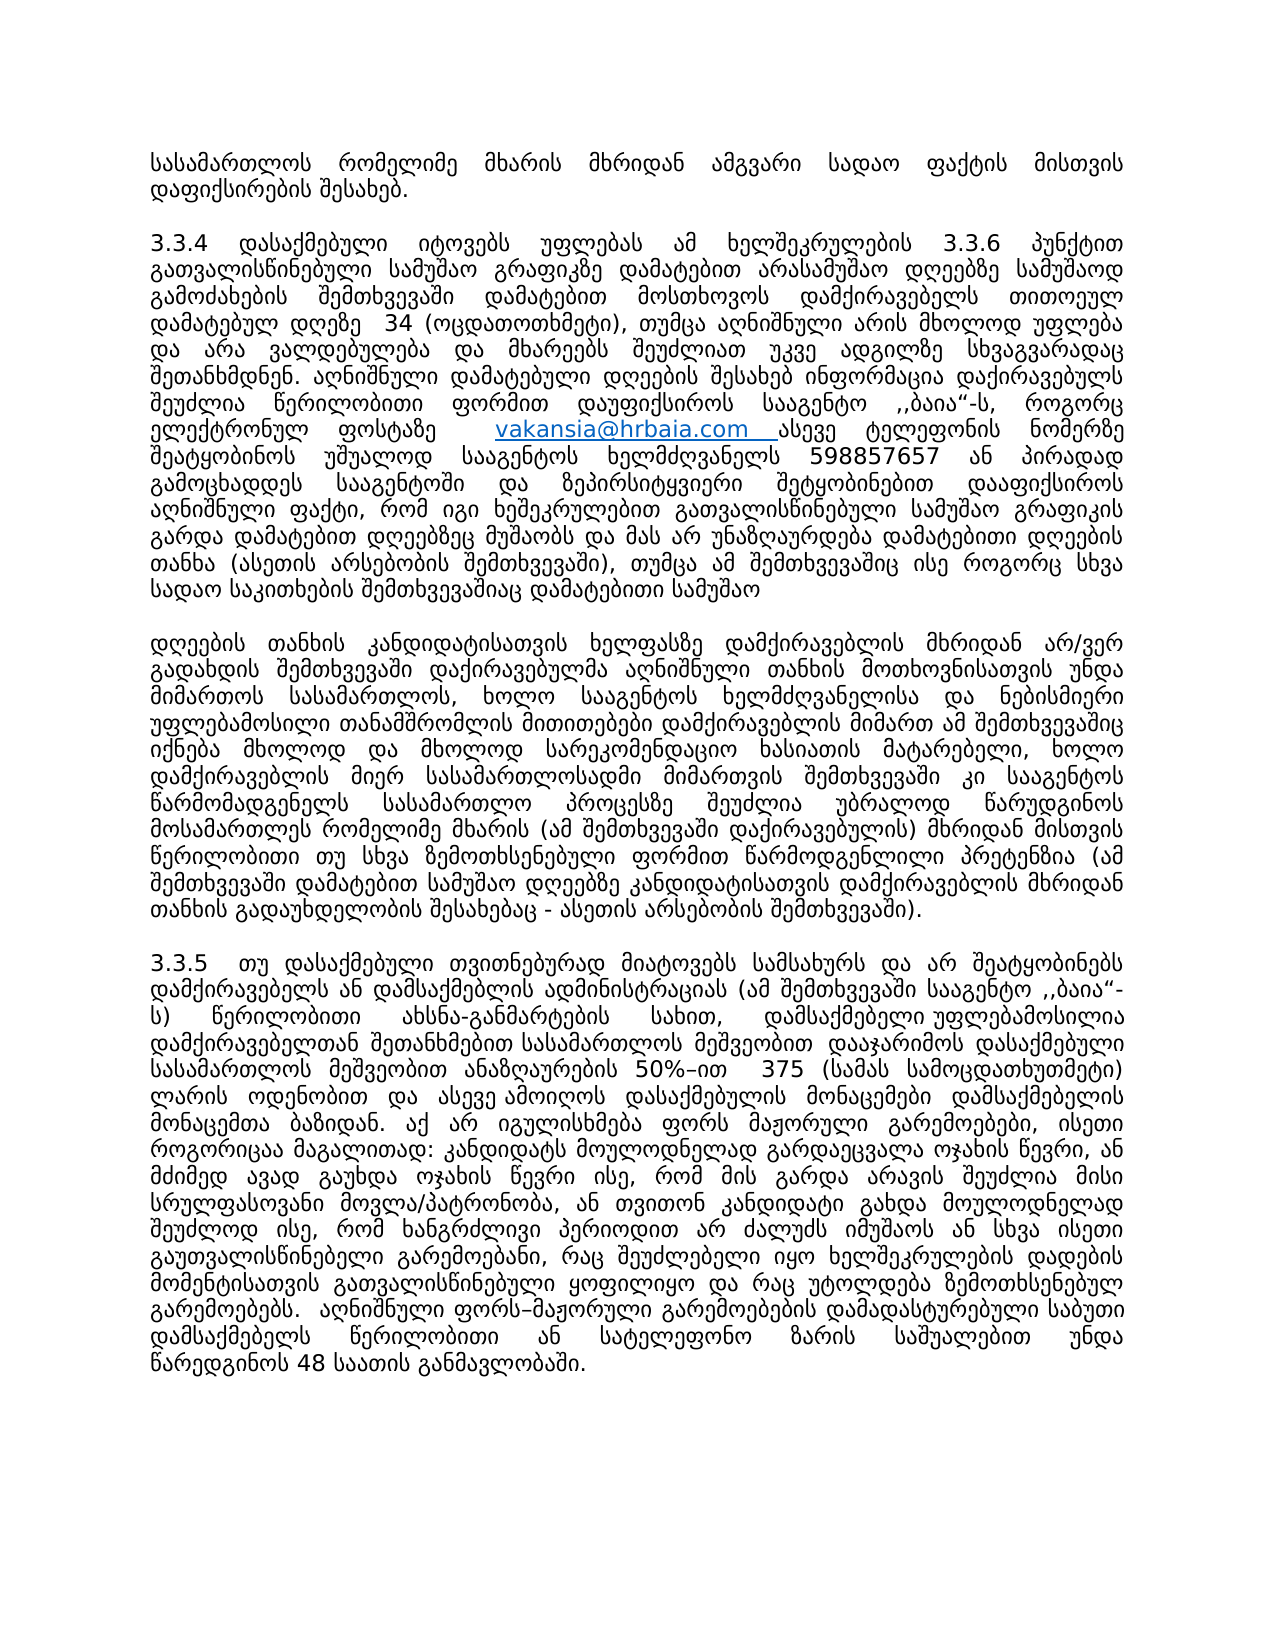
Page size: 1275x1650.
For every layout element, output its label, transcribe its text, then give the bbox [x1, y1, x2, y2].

text დღეების თანხის კანდიდატისათვის ხელფასზე დამქირავებლის მხრიდან არ/ვერ გადახდის შემთხვევაში დაქირავებულმა აღნიშნული თანხის მოთხოვნისათვის უნდა მიმართოს სასამართლოს, ხოლო სააგენტოს ხელმძღვანელისა და ნებისმიერი უფლებამოსილი თანამშრომლის მითითებები დამქირავებლის მიმართ ამ შემთხვევაშიც იქნება მხოლოდ და მხოლოდ სარეკომენდაციო ხასიათის მატარებელი, ხოლო დამქირავებლის მიერ სასამართლოსადმი მიმართვის შემთხვევაში კი სააგენტოს წარმომადგენელს სასამართლო პროცესზე შეუძლია უბრალოდ წარუდგინოს მოსამართლეს რომელიმე მხარის (ამ შემთხვევაში დაქირავებულის) მხრიდან მისთვის წერილობითი თუ სხვა ზემოთხსენებული ფორმით წარმოდგენლილი პრეტენზია (ამ შემთხვევაში დამატებით სამუშაო დღეებზე კანდიდატისათვის დამქირავებლის მხრიდან თანხის გადაუხდელობის შესახებაც - ასეთის არსებობის შემთხვევაში). [150, 630, 1125, 923]
text 3.3.4 დასაქმებული იტოვებს უფლებას ამ ხელშეკრულების 3.3.6 პუნქტით გათვალისწინებული სამუშაო გრაფიკზე დამატებით არასამუშაო დღეებზე სამუშაოდ გამოძახების შემთხვევაში დამატებით მოსთხოვოს დამქირავებელს თითოეულ დამატებულ დღეზე 34 (ოცდათოთხმეტი), თუმცა აღნიშნული არის მხოლოდ უფლება და არა ვალდებულება და მხარეებს შეუძლიათ უკვე ადგილზე სხვაგვარადაც შეთანხმდნენ. აღნიშნული დამატებული დღეების შესახებ ინფორმაცია დაქირავებულს შეუძლია წერილობითი ფორმით დაუფიქსიროს სააგენტო ,,ბაია“-ს, როგორც ელექტრონულ ფოსტაზე vakansia@hrbaia.com ასევე ტელეფონის ნომერზე შეატყობინოს უშუალოდ სააგენტოს ხელმძღვანელს 598857657 ან პირადად გამოცხადდეს სააგენტოში და ზეპირსიტყვიერი შეტყობინებით დააფიქსიროს აღნიშნული ფაქტი, რომ იგი ხეშეკრულებით გათვალისწინებული სამუშაო გრაფიკის გარდა დამატებით დღეებზეც მუშაობს და მას არ უნაზღაურდება დამატებითი დღეების თანხა (ასეთის არსებობის შემთხვევაში), თუმცა ამ შემთხვევაშიც ისე როგორც სხვა სადაო საკითხების შემთხვევაშიაც დამატებითი სამუშაო [150, 230, 1125, 603]
text 3.3.5 თუ დასაქმებული თვითნებურად მიატოვებს სამსახურს და არ შეატყობინებს დამქირავებელს ან დამსაქმებლის ადმინისტრაციას (ამ შემთხვევაში სააგენტო ,,ბაია“-ს) წერილობითი ახსნა-განმარტების სახით, დამსაქმებელი უფლებამოსილია დამქირავებელთან შეთანხმებით სასამართლოს მეშვეობით დააჯარიმოს დასაქმებული სასამართლოს მეშვეობით ანაზღაურების 50%–ით 375 (სამას სამოცდათხუთმეტი) ლარის ოდენობით და ასევე ამოიღოს დასაქმებულის მონაცემები დამსაქმებელის მონაცემთა ბაზიდან. აქ არ იგულისხმება ფორს მაჟორული გარემოებები, ისეთი როგორიცაა მაგალითად: კანდიდატს მოულოდნელად გარდაეცვალა ოჯახის წევრი, ან მძიმედ ავად გაუხდა ოჯახის წევრი ისე, რომ მის გარდა არავის შეუძლია მისი სრულფასოვანი მოვლა/პატრონობა, ან თვითონ კანდიდატი გახდა მოულოდნელად შეუძლოდ ისე, რომ ხანგრძლივი პერიოდით არ ძალუძს იმუშაოს ან სხვა ისეთი გაუთვალისწინებელი გარემოებანი, რაც შეუძლებელი იყო ხელშეკრულების დადების მომენტისათვის გათვალისწინებული ყოფილიყო და რაც უტოლდება ზემოთხსენებულ გარემოებებს. აღნიშნული ფორს–მაჟორული გარემოებების დამადასტურებული საბუთი დამსაქმებელს წერილობითი ან სატელეფონო ზარის საშუალებით უნდა წარედგინოს 48 საათის განმავლობაში. [150, 950, 1125, 1377]
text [150, 150, 1125, 203]
